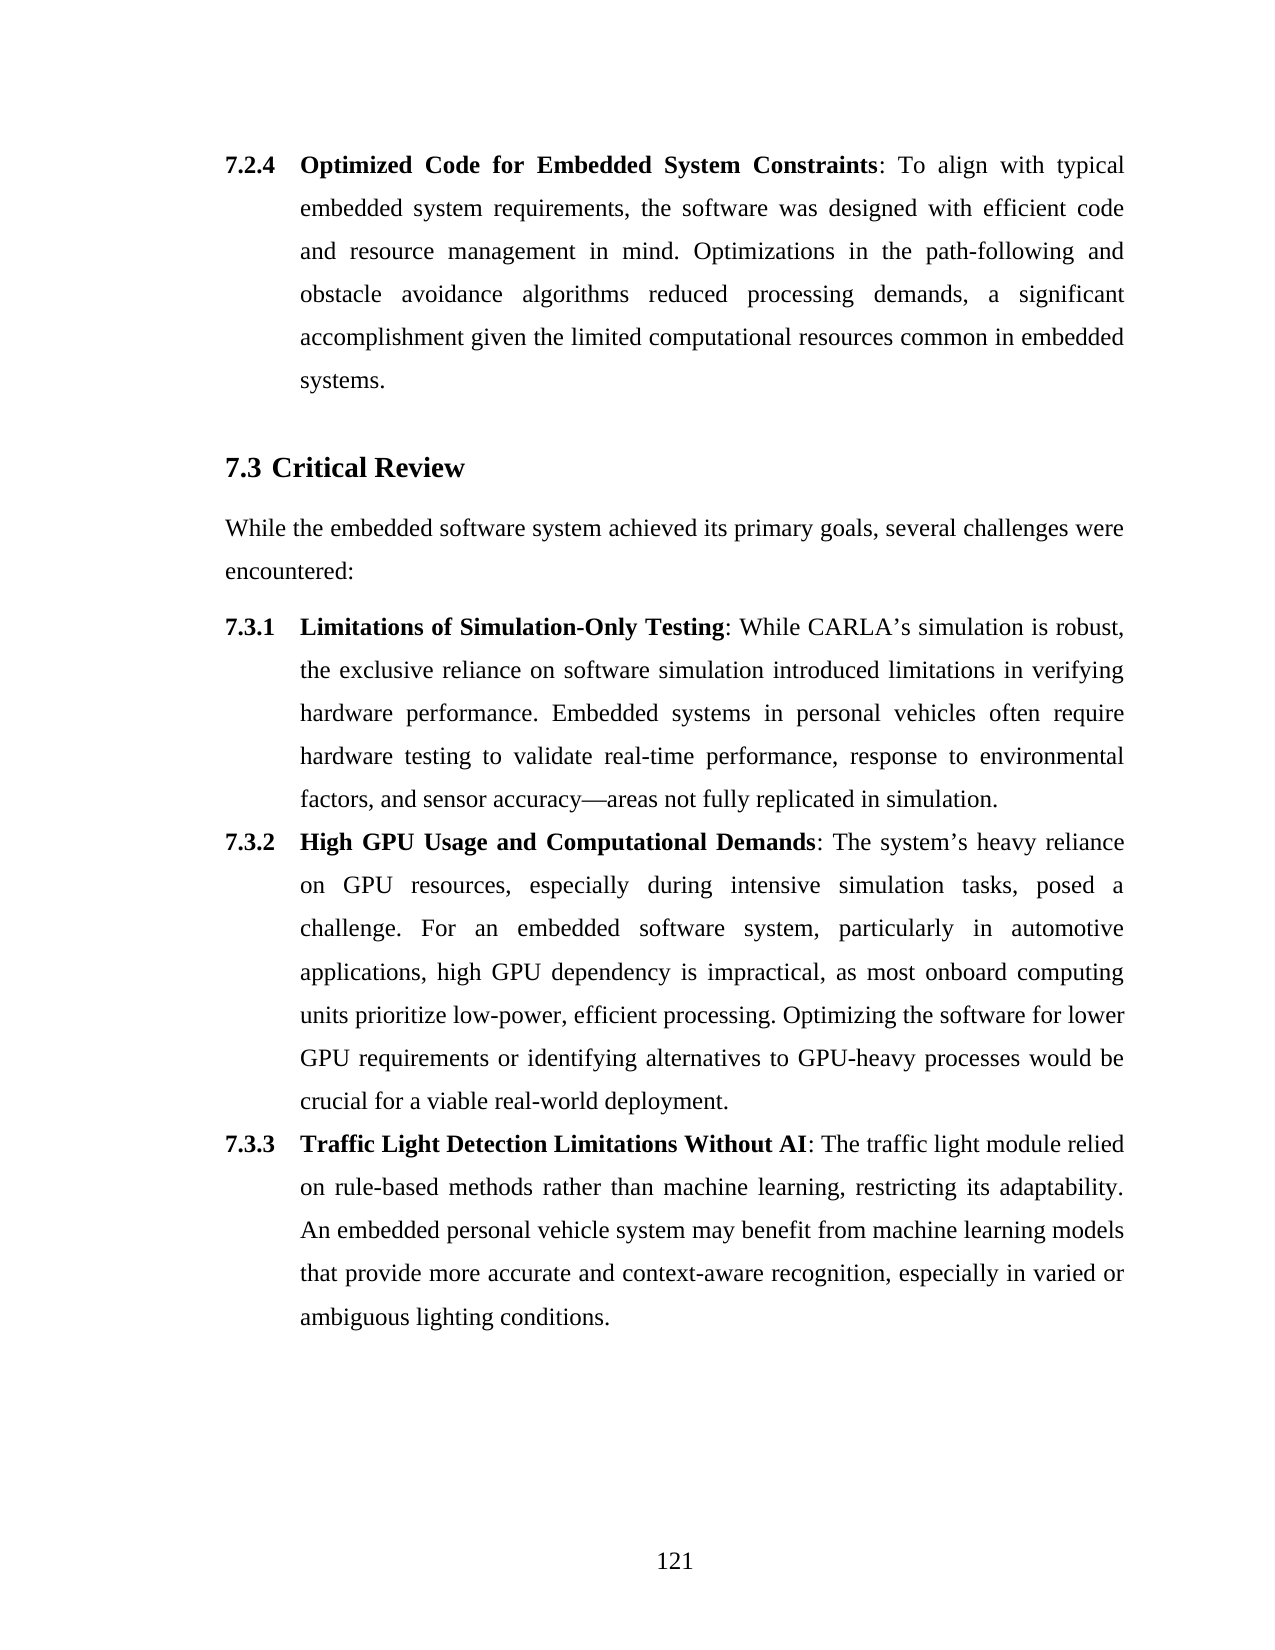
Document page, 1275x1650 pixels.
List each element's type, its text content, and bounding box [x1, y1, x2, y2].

list Limitations of Simulation-Only Testing: While CARLA’s simulation is robust, the exclusive reliance on software simulation introduced limitations in verifying hardware performance. Embedded systems in personal vehicles often require hardware testing to validate real-time performance, response to environmental factors, and sensor accuracy—areas not fully replicated in simulation. [225, 612, 1125, 813]
list High GPU Usage and Computational Demands: The system’s heavy reliance on GPU resources, especially during intensive simulation tasks, posed a challenge. For an embedded software system, particularly in automotive applications, high GPU dependency is impractical, as most onboard computing units prioritize low-power, efficient processing. Optimizing the software for lower GPU requirements or identifying alternatives to GPU-heavy processes would be crucial for a viable real-world deployment. [225, 827, 1125, 1115]
list Optimized Code for Embedded System Constraints: To align with typical embedded system requirements, the software was designed with efficient code and resource management in mind. Optimizations in the path-following and obstacle avoidance algorithms reduced processing demands, a significant accomplishment given the limited computational resources common in embedded systems. [225, 150, 1125, 394]
text While the embedded software system achieved its primary goals, several challenges were encountered: [225, 513, 1125, 585]
subtitle Critical Review [225, 450, 1125, 483]
list Traffic Light Detection Limitations Without AI: The traffic light module relied on rule-based methods rather than machine learning, restricting its adaptability. An embedded personal vehicle system may benefit from machine learning models that provide more accurate and context-aware recognition, especially in varied or ambiguous lighting conditions. [225, 1129, 1125, 1330]
